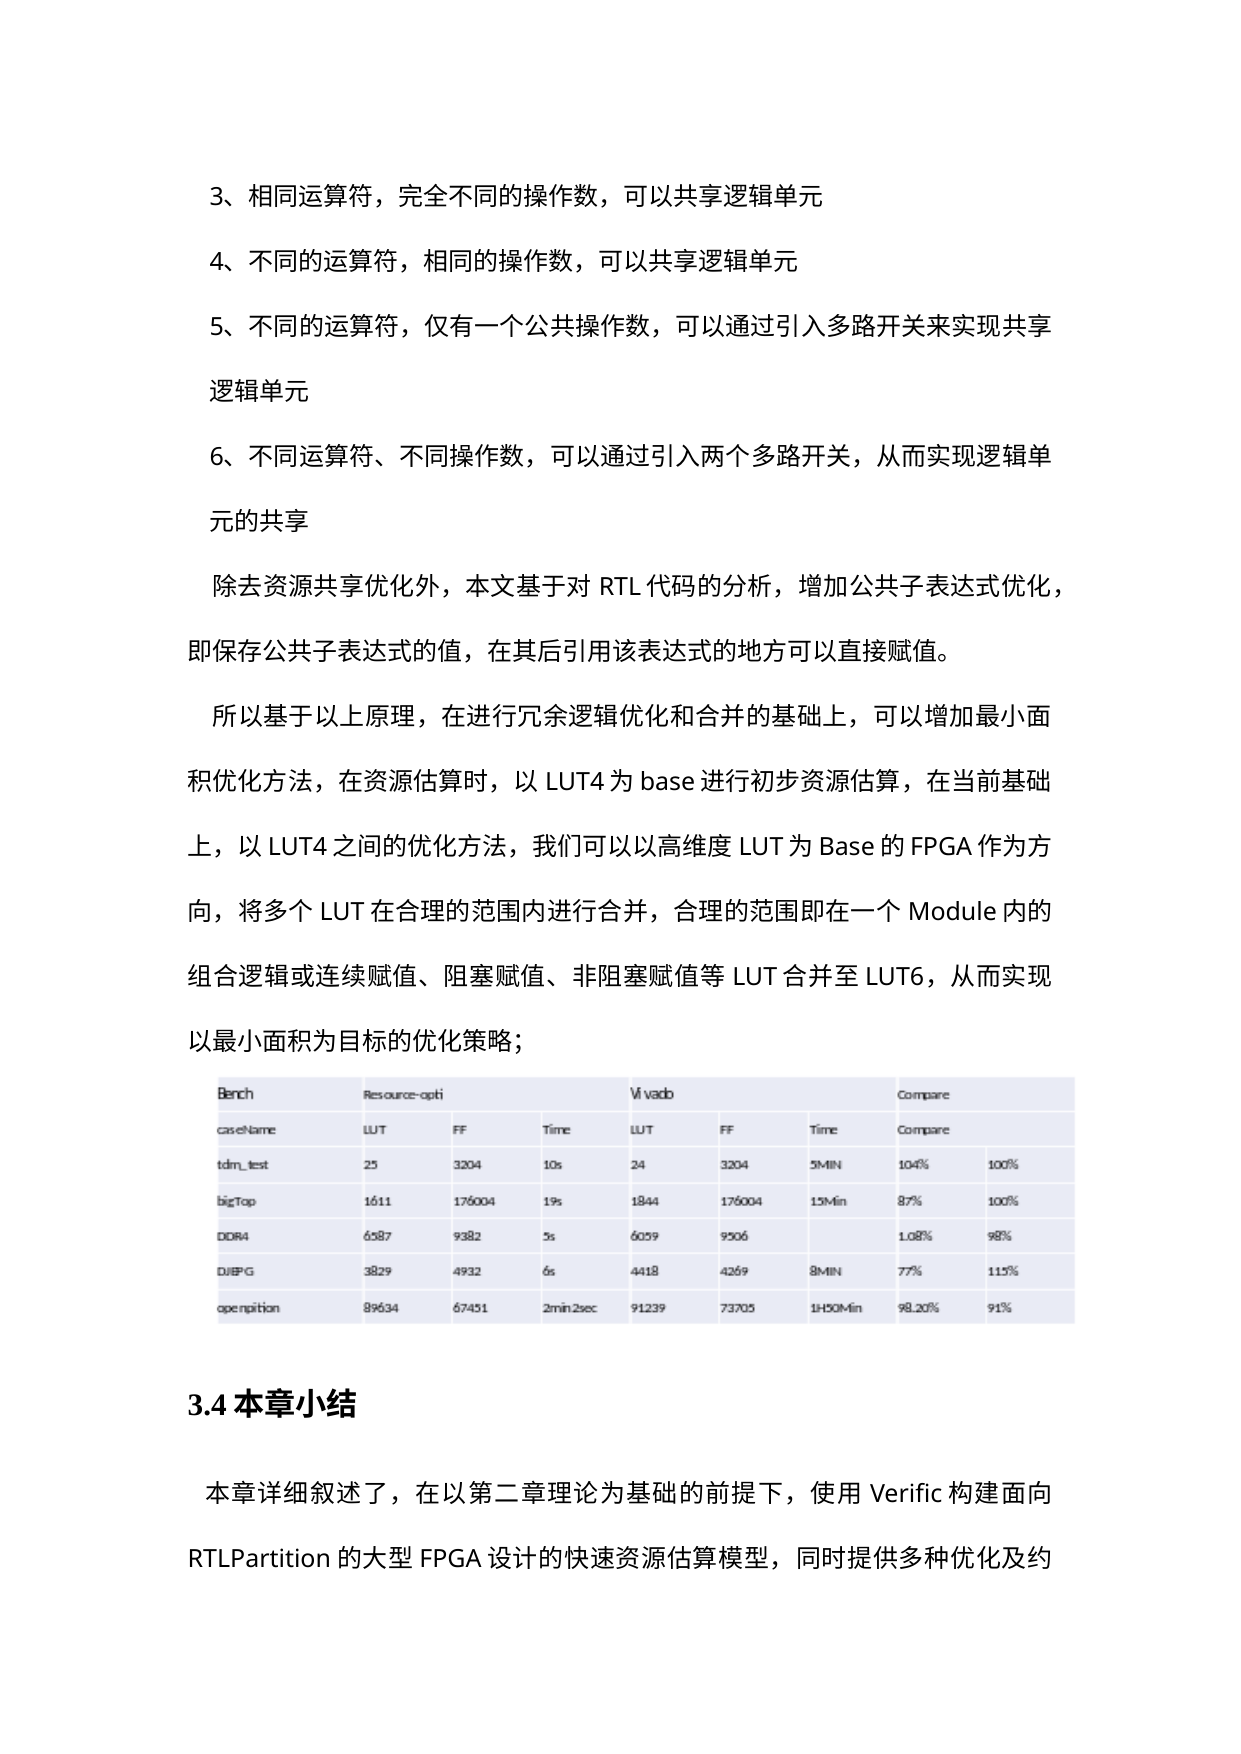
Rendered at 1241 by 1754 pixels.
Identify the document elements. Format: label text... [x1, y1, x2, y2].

list 不同运算符、不同操作数，可以通过引入两个多路开关，从而实现逻辑单元的共享 [209, 422, 1053, 552]
text 除去资源共享优化外，本文基于对RTL代码的分析，增加公共子表达式优化，即保存公共子表达式的值，在其后引用该表达式的地方可以直接赋值。 [187, 552, 1053, 682]
subtitle 3.4本章小结 [187, 1369, 1053, 1434]
text 所以基于以上原理，在进行冗余逻辑优化和合并的基础上，可以增加最小面积优化方法，在资源估算时，以LUT4为base进行初步资源估算，在当前基础上，以LUT4之间的优化方法，我们可以以高维度LUT为Base的FPGA作为方向，将多个LUT在合理的范围内进行合并，合理的范围即在一个Module内的组合逻辑或连续赋值、阻塞赋值、非阻塞赋值等LUT合并至LUT6，从而实现以最小面积为目标的优化策略； [187, 682, 1053, 1072]
list 不同的运算符，仅有一个公共操作数，可以通过引入多路开关来实现共享逻辑单元 [209, 292, 1053, 422]
list 不同的运算符，相同的操作数，可以共享逻辑单元 [209, 227, 1053, 292]
list 相同运算符，完全不同的操作数，可以共享逻辑单元 [209, 162, 1053, 227]
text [187, 1459, 1053, 1589]
